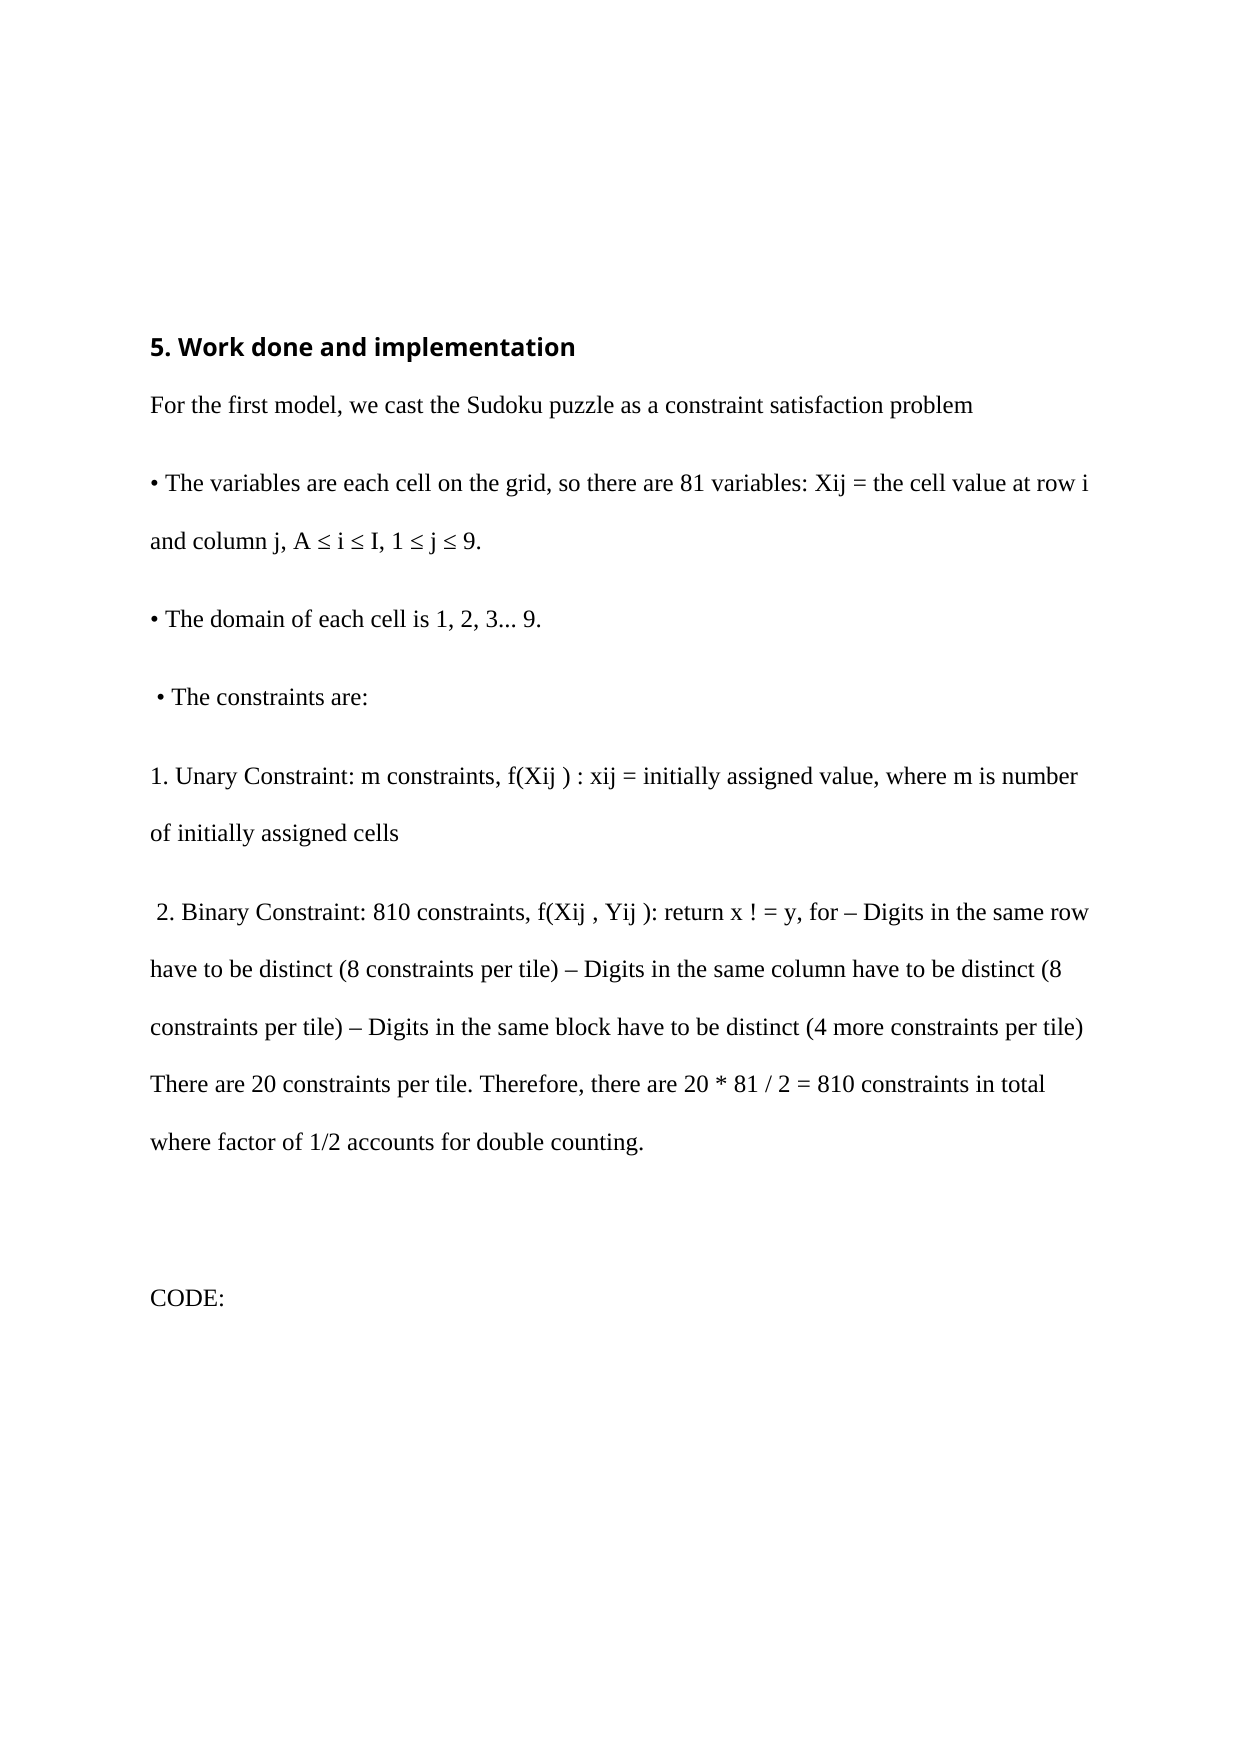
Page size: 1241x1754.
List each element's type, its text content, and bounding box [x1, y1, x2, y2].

text 1. Unary Constraint: m constraints, f(Xij ) : xij = initially assigned value, where m is number of initially assigned cells [150, 761, 1090, 847]
text • The constraints are: [150, 682, 1090, 711]
text • The domain of each cell is 1, 2, 3... 9. [150, 604, 1090, 633]
text 5. Work done and implementation [150, 330, 1090, 364]
text 2. Binary Constraint: 810 constraints, f(Xij , Yij ): return x ! = y, for – Digits in the same row have to be distinct (8 constraints per tile) – Digits in the same column have to be distinct (8 constraints per tile) – Digits in the same block have to be distinct (4 more constraints per tile) There are 20 constraints per tile. Therefore, there are 20 * 81 / 2 = 810 constraints in total where factor of 1/2 accounts for double counting. [150, 897, 1090, 1155]
text CODE: [150, 1283, 1090, 1312]
text For the first model, we cast the Sudoku puzzle as a constraint satisfaction problem [150, 390, 1090, 419]
text • The variables are each cell on the grid, so there are 81 variables: Xij = the cell value at row i and column j, A ≤ i ≤ I, 1 ≤ j ≤ 9. [150, 468, 1090, 554]
